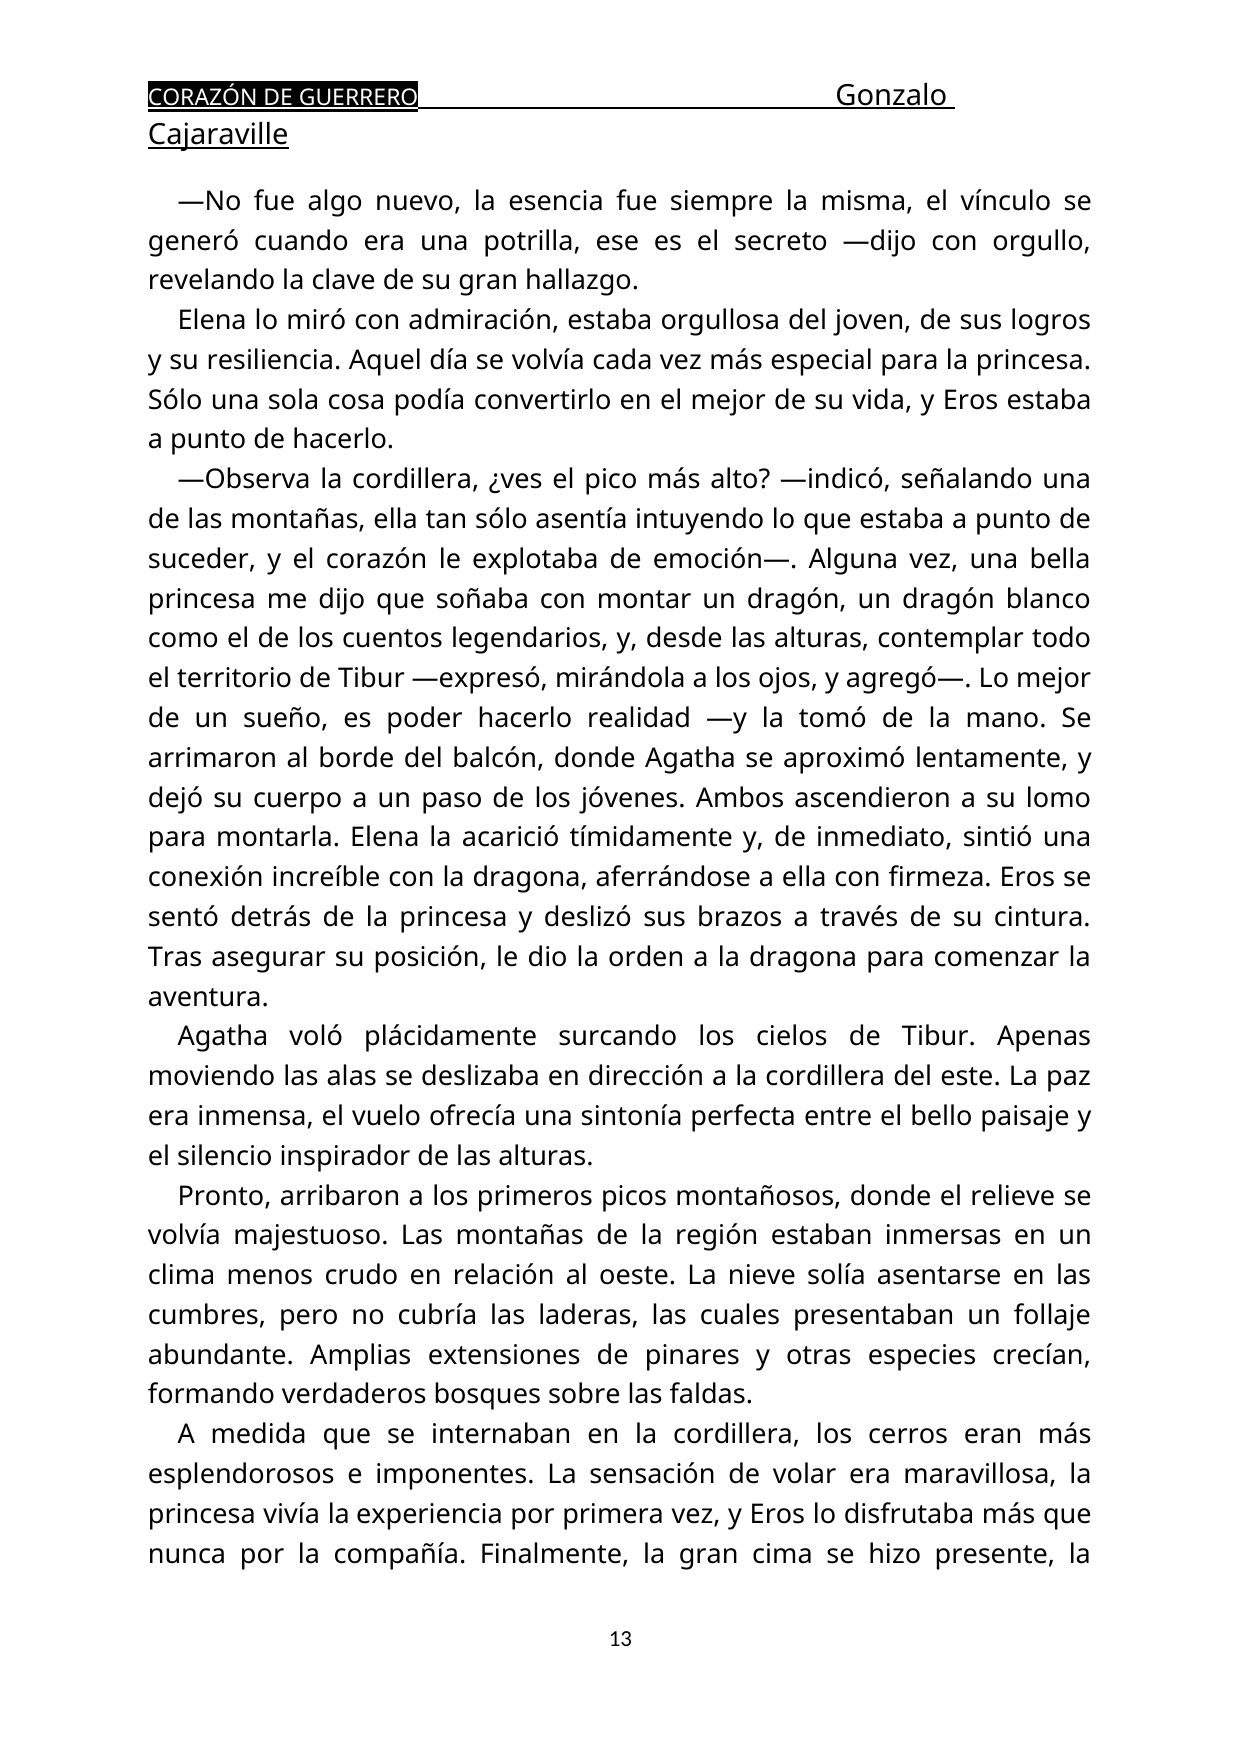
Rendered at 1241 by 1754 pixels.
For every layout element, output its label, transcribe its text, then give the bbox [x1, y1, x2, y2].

text Agatha voló plácidamente surcando los cielos de Tibur. Apenas moviendo las alas se deslizaba en dirección a la cordillera del este. La paz era inmensa, el vuelo ofrecía una sintonía perfecta entre el bello paisaje y el silencio inspirador de las alturas. [148, 1017, 1092, 1173]
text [148, 1415, 1092, 1571]
text Elena lo miró con admiración, estaba orgullosa del joven, de sus logros y su resiliencia. Aquel día se volvía cada vez más especial para la princesa. Sólo una sola cosa podía convertirlo en el mejor de su vida, y Eros estaba a punto de hacerlo. [148, 301, 1092, 457]
text Pronto, arribaron a los primeros picos montañosos, donde el relieve se volvía majestuoso. Las montañas de la región estaban inmersas en un clima menos crudo en relación al oeste. La nieve solía asentarse en las cumbres, pero no cubría las laderas, las cuales presentaban un follaje abundante. Amplias extensiones de pinares y otras especies crecían, formando verdaderos bosques sobre las faldas. [148, 1176, 1092, 1412]
text —No fue algo nuevo, la esencia fue siempre la misma, el vínculo se generó cuando era una potrilla, ese es el secreto —dijo con orgullo, revelando la clave de su gran hallazgo. [148, 181, 1092, 298]
text —Observa la cordillera, ¿ves el pico más alto? —indicó, señalando una de las montañas, ella tan sólo asentía intuyendo lo que estaba a punto de suceder, y el corazón le explotaba de emoción—. Alguna vez, una bella princesa me dijo que soñaba con montar un dragón, un dragón blanco como el de los cuentos legendarios, y, desde las alturas, contemplar todo el territorio de Tibur —expresó, mirándola a los ojos, y agregó—. Lo mejor de un sueño, es poder hacerlo realidad —y la tomó de la mano. Se arrimaron al borde del balcón, donde Agatha se aproximó lentamente, y dejó su cuerpo a un paso de los jóvenes. Ambos ascendieron a su lomo para montarla. Elena la acarició tímidamente y, de inmediato, sintió una conexión increíble con la dragona, aferrándose a ella con firmeza. Eros se sentó detrás de la princesa y deslizó sus brazos a través de su cintura. Tras asegurar su posición, le dio la orden a la dragona para comenzar la aventura. [148, 460, 1092, 1014]
